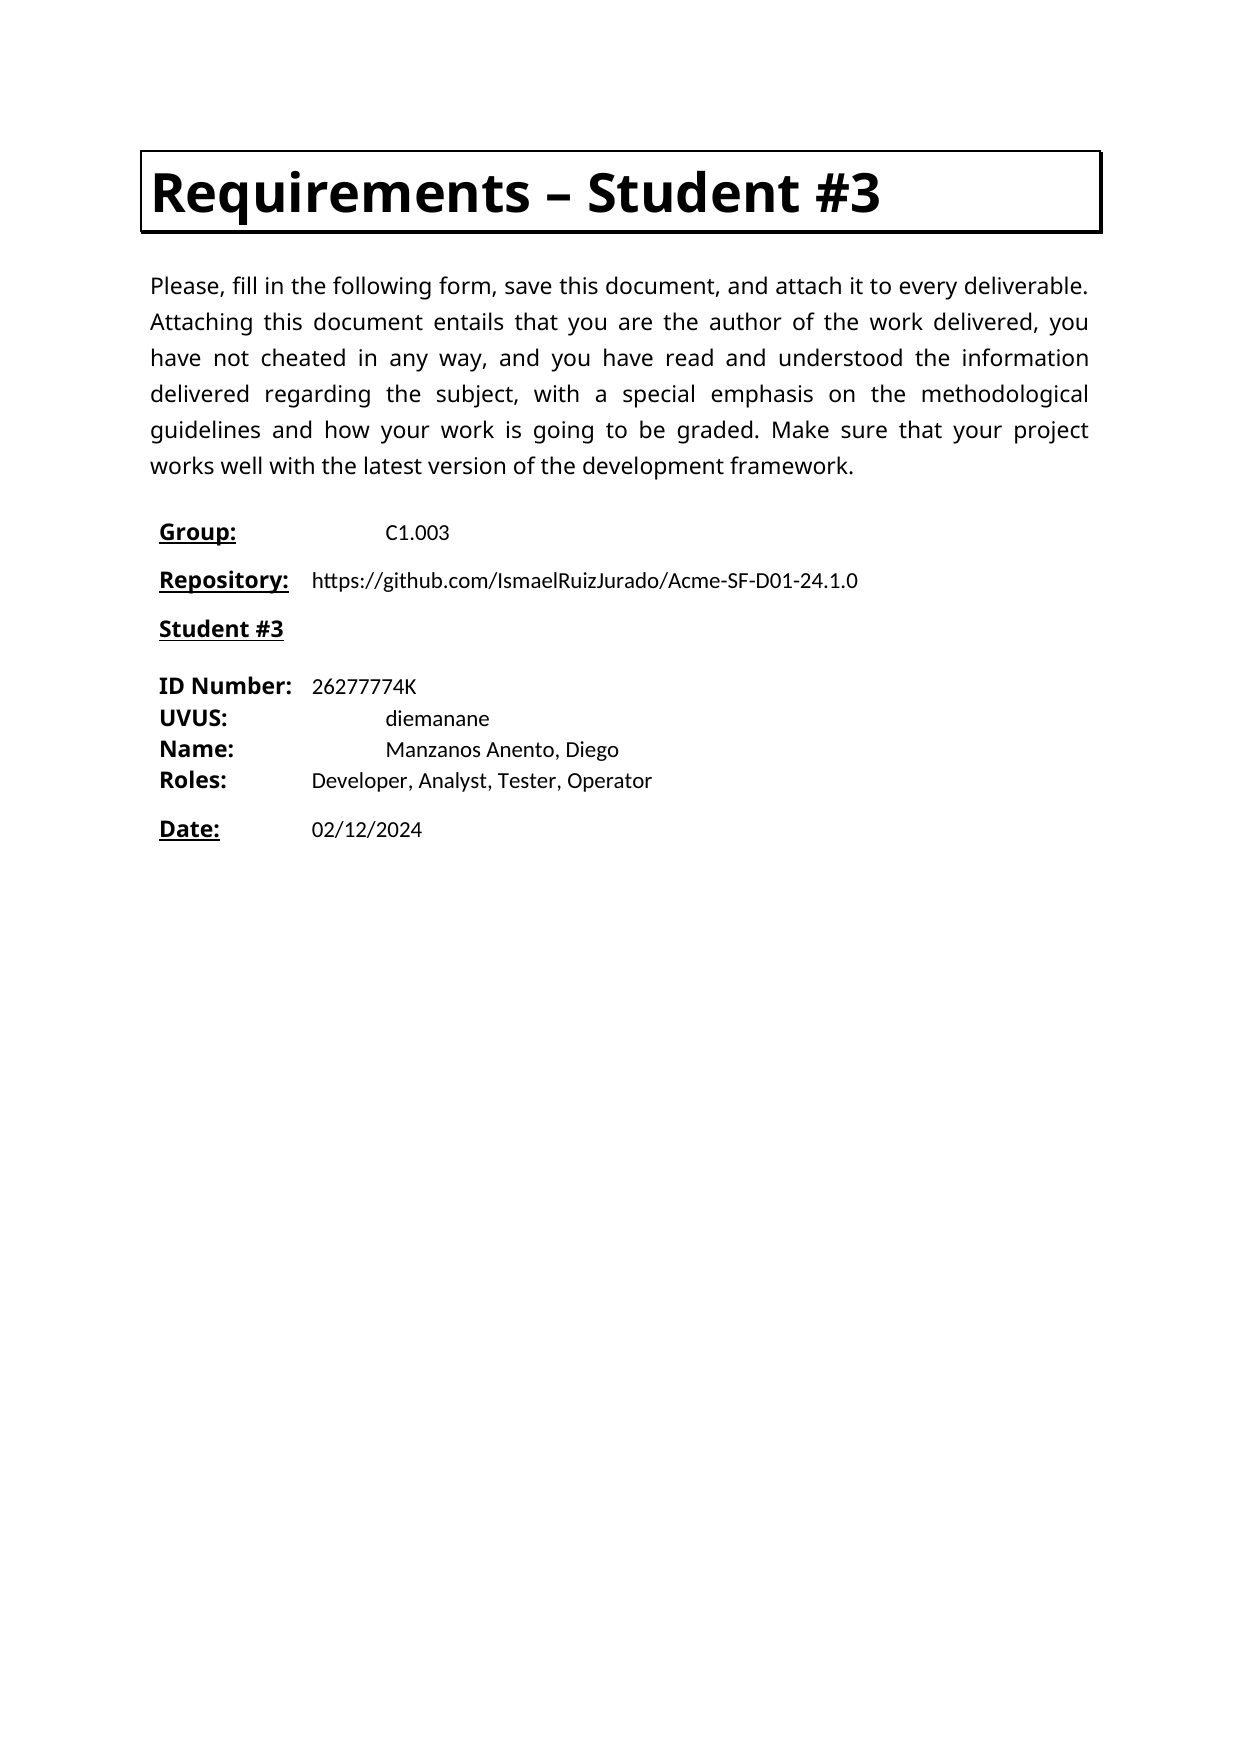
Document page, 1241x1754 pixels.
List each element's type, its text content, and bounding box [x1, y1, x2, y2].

table_cell Repository: [150, 556, 1090, 604]
table_header Group: [150, 507, 1090, 556]
table_cell Student #3 ID Number: UVUS: Name: Roles: [150, 605, 1090, 804]
subtitle Requirements – Student #3 [142, 152, 1099, 230]
table_cell Date: [150, 804, 1090, 853]
text Please, fill in the following form, save this document, and attach it to every deliverable. Attaching this document entails that you are the author of the work delivered, you have not cheated in any way, and you have read and understood the information delivered regarding the subject, with a special emphasis on the methodological guidelines and how your work is going to be graded. Make sure that your project works well with the latest version of the development framework. [150, 270, 1090, 481]
